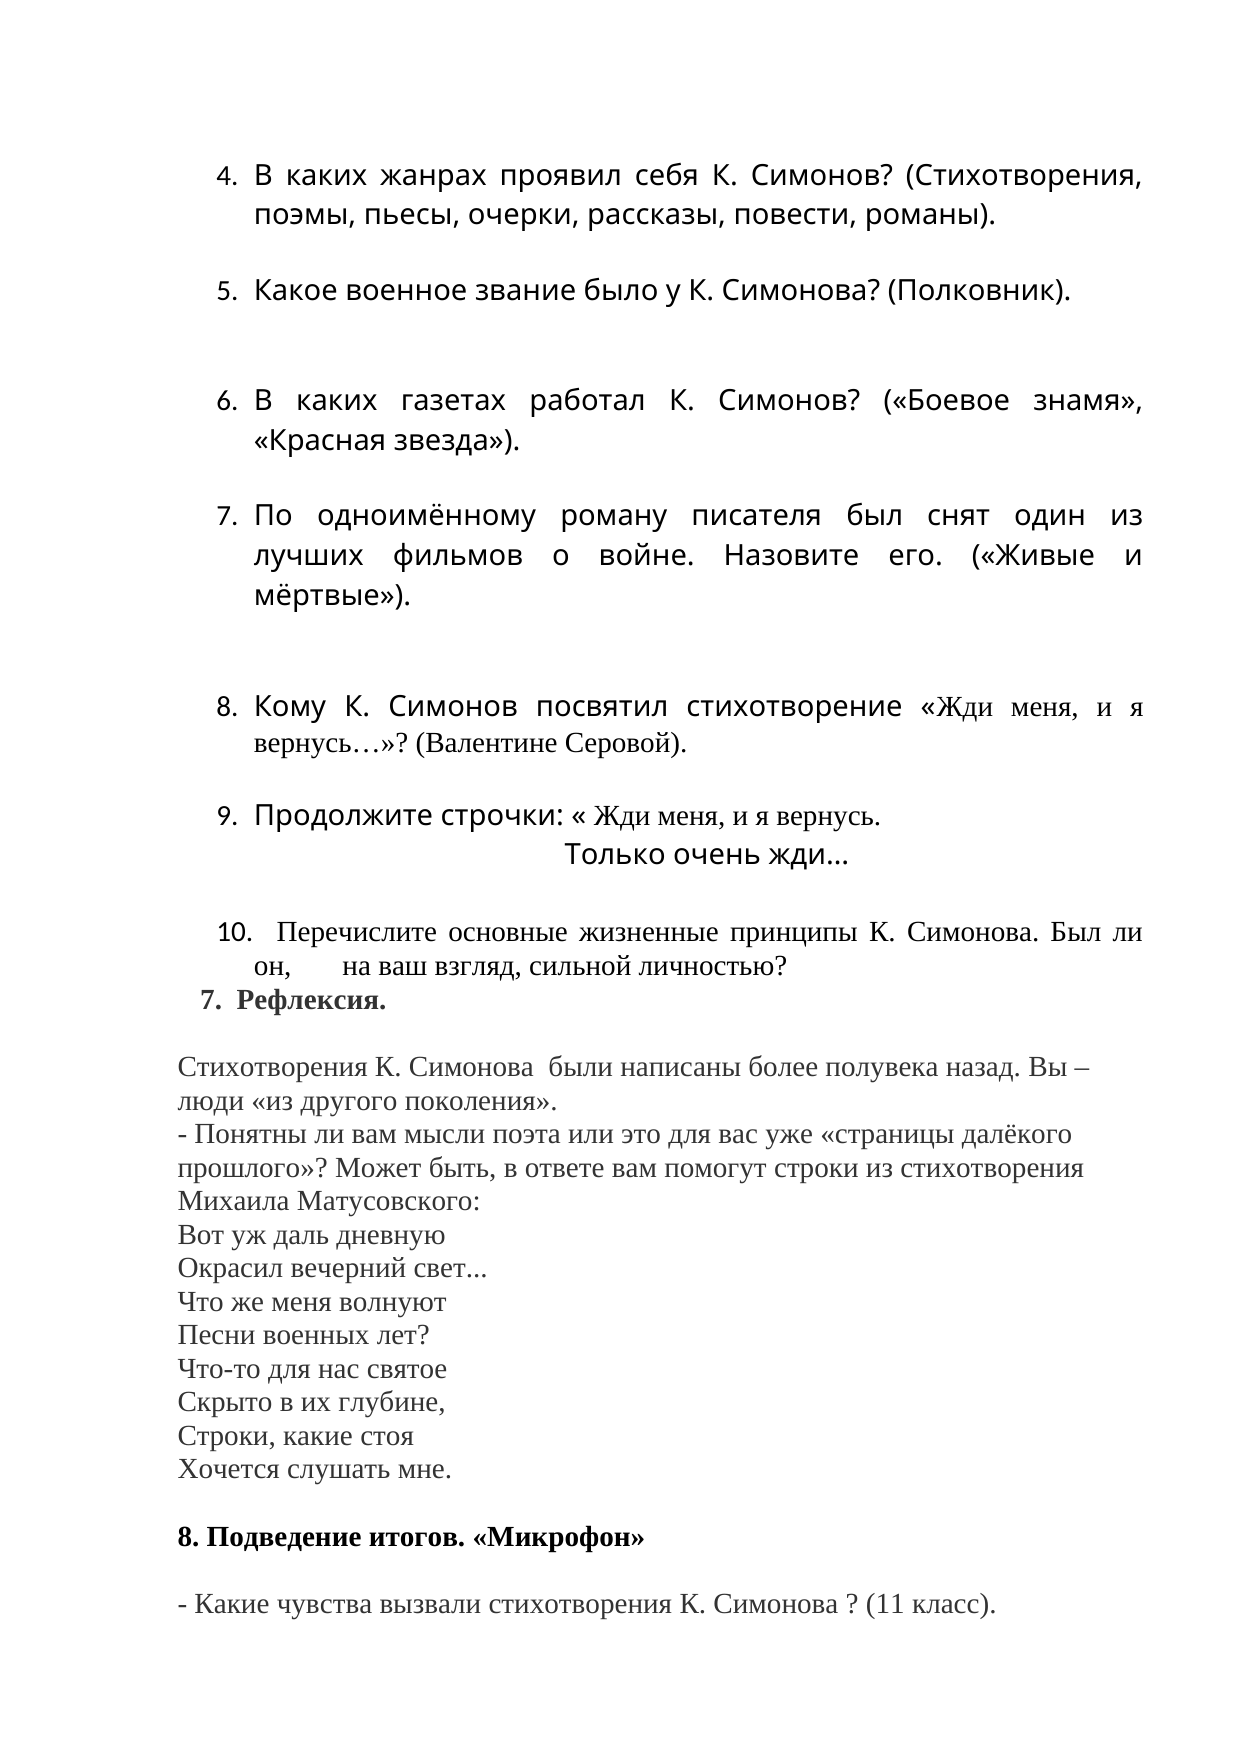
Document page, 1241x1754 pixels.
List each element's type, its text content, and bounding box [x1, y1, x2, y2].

text - Понятны ли вам мысли поэта или это для вас уже «страницы далёкого прошлого»? Может быть, в ответе вам помогут строки из стихотворения Михаила Матусовского: [177, 1116, 1152, 1217]
list Кому К. Симонов посвятил стихотворение «Жди меня, и я вернусь…»? (Валентине Серовой). [216, 685, 1144, 758]
list По одноимённому роману писателя был снят один из лучших фильмов о войне. Назовите его. («Живые и мёртвые»). [216, 495, 1144, 614]
list Перечислите основные жизненные принципы К. Симонова. Был ли он, на ваш взгляд, сильной личностью? [216, 913, 1144, 982]
list Продолжите строчки: « Жди меня, и я вернусь. [216, 794, 1144, 833]
text Только очень жди… [216, 833, 1144, 873]
text 7. Рефлексия. [177, 982, 1152, 1016]
text - Какие чувства вызвали стихотворения К. Симонова ? (11 класс). [177, 1586, 1152, 1619]
text Стихотворения К. Симонова были написаны более полувека назад. Вы – люди «из другого поколения». [177, 1049, 1152, 1116]
text 8. Подведение итогов. «Микрофон» [177, 1519, 1152, 1552]
list В каких жанрах проявил себя К. Симонов? (Стихотворения, поэмы, пьесы, очерки, рассказы, повести, романы). [216, 154, 1144, 233]
list Какое военное звание было у К. Симонова? (Полковник). [216, 269, 1144, 308]
text Вот уж даль дневную Окрасил вечерний свет... Что же меня волнуют Песни военных лет? Что-то для нас святое Скрыто в их глубине, Строки, какие стоя Хочется слушать мне. [177, 1217, 1152, 1485]
list В каких газетах работал К. Симонов? («Боевое знамя», «Красная звезда»). [216, 380, 1144, 459]
